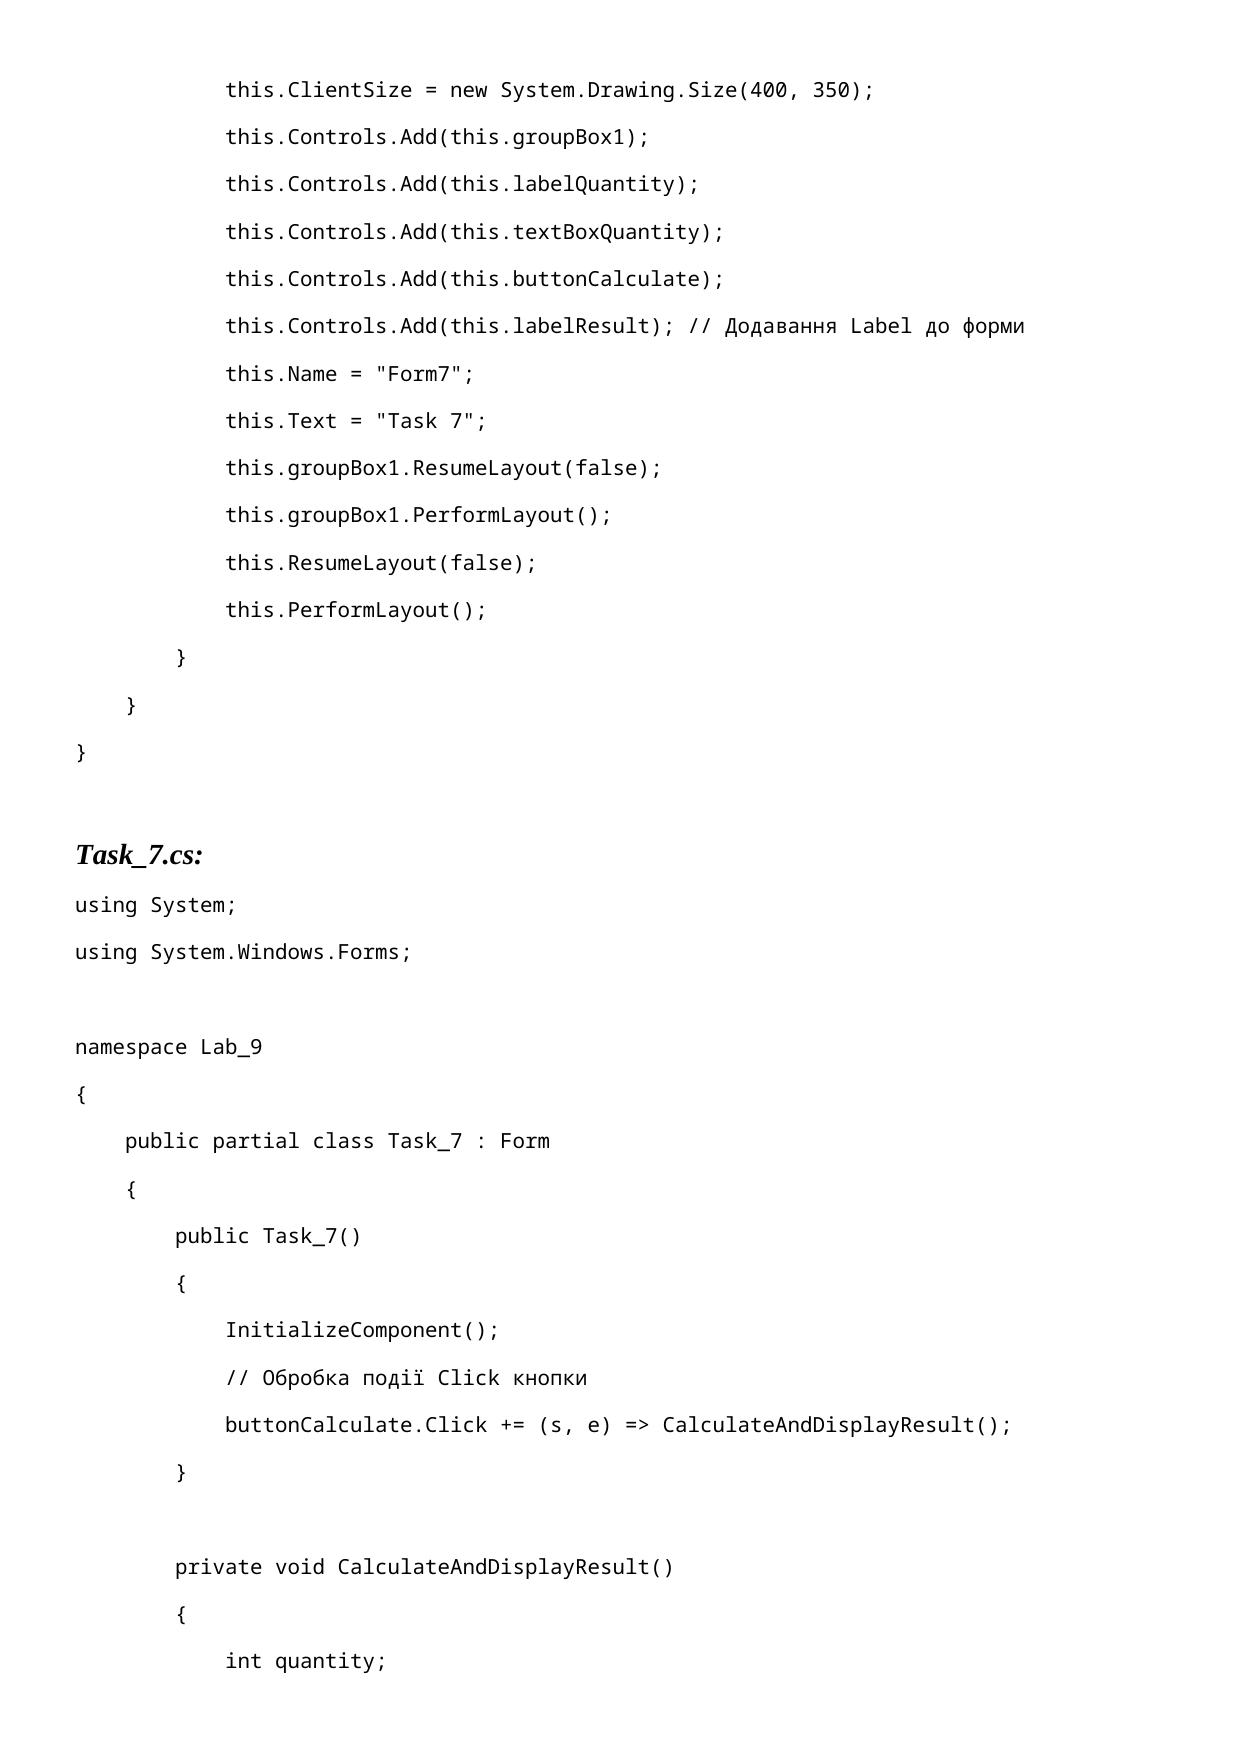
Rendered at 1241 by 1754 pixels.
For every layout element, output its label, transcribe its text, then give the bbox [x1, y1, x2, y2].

text this.Text = "Task 7"; [75, 406, 1165, 434]
text } [75, 690, 1165, 718]
text } [75, 642, 1165, 671]
text this.PerformLayout(); [75, 595, 1165, 624]
text this.ClientSize = new System.Drawing.Size(400, 350); [75, 75, 1165, 103]
text int quantity; [75, 1647, 1165, 1675]
text this.Controls.Add(this.labelQuantity); [75, 169, 1165, 198]
text this.Controls.Add(this.labelResult); // Додавання Label до форми [75, 311, 1165, 340]
text { [75, 1599, 1165, 1628]
text this.Controls.Add(this.groupBox1); [75, 122, 1165, 151]
text this.Controls.Add(this.buttonCalculate); [75, 264, 1165, 293]
text Task_7.cs: [75, 837, 1165, 871]
text private void CalculateAndDisplayResult() [75, 1552, 1165, 1581]
text { [75, 1079, 1165, 1108]
text using System; [75, 890, 1165, 918]
text this.groupBox1.PerformLayout(); [75, 501, 1165, 529]
text public partial class Task_7 : Form [75, 1126, 1165, 1155]
text { [75, 1174, 1165, 1202]
text this.Controls.Add(this.textBoxQuantity); [75, 217, 1165, 245]
text this.ResumeLayout(false); [75, 548, 1165, 576]
text using System.Windows.Forms; [75, 937, 1165, 966]
text { [75, 1268, 1165, 1297]
text this.Name = "Form7"; [75, 359, 1165, 387]
text } [75, 1457, 1165, 1486]
text // Обробка події Click кнопки [75, 1363, 1165, 1391]
text } [75, 737, 1165, 766]
text this.groupBox1.ResumeLayout(false); [75, 453, 1165, 482]
text public Task_7() [75, 1221, 1165, 1249]
text namespace Lab_9 [75, 1032, 1165, 1060]
text buttonCalculate.Click += (s, e) => CalculateAndDisplayResult(); [75, 1410, 1165, 1439]
text InitializeComponent(); [75, 1316, 1165, 1344]
